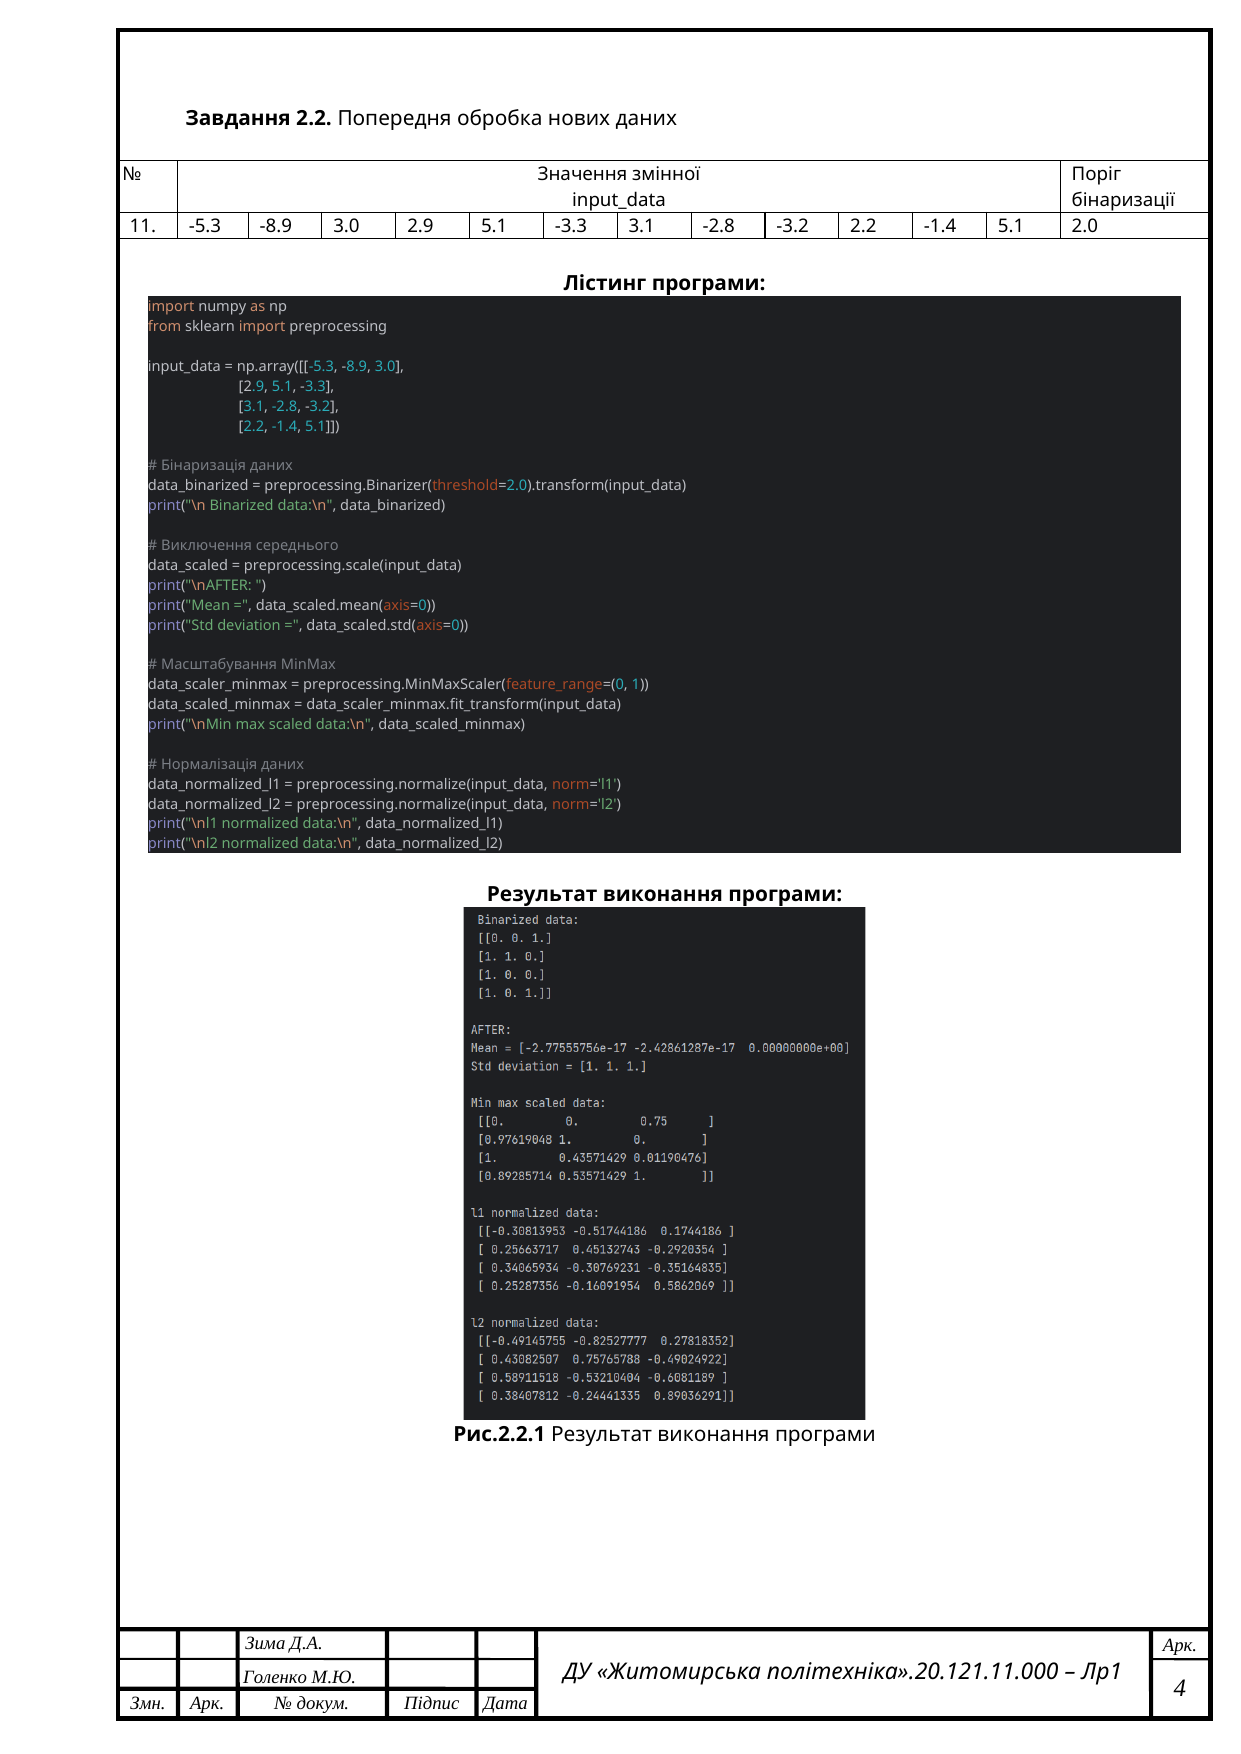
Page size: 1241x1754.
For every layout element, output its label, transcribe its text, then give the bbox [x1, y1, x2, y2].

table_cell 3.0 [322, 213, 395, 238]
table_cell 2.9 [396, 213, 469, 238]
table_header Значення змінної input_data [178, 161, 1060, 212]
table_header № [119, 161, 177, 212]
table_cell -1.4 [913, 213, 986, 238]
text Рис.2.2.1 Результат виконання програми [148, 1419, 1181, 1448]
text import numpy as np from sklearn import preprocessing input_data = np.array([[-5.3, -8.9, 3.0], [2.9, 5.1, -3.3], [3.1, -2.8, -3.2], [2.2, -1.4, 5.1]]) # Бінаризація даних data_binarized = preprocessing.Binarizer(threshold=2.0).transform(input_data) print("\n Binarized data:\n", data_binarized) # Виключення середнього data_scaled = preprocessing.scale(input_data) print("\nAFTER: ") print("Mean =", data_scaled.mean(axis=0)) print("Std deviation =", data_scaled.std(axis=0)) # Масштабування MinМax data_scaler_minmax = preprocessing.MinMaxScaler(feature_range=(0, 1)) data_scaled_minmax = data_scaler_minmax.fit_transform(input_data) print("\nМin max scaled data:\n", data_scaled_minmax) # Нормалізація даних data_normalized_l1 = preprocessing.normalize(input_data, norm='l1') data_normalized_l2 = preprocessing.normalize(input_data, norm='l2') print("\nl1 normalized data:\n", data_normalized_l1) print("\nl2 normalized data:\n", data_normalized_l2) [148, 296, 1181, 853]
table_cell -8.9 [249, 213, 321, 238]
table_cell -3.3 [544, 213, 617, 238]
table_cell 5.1 [987, 213, 1060, 238]
table_cell 2.0 [1061, 213, 1210, 238]
table_cell -3.2 [766, 213, 838, 238]
picture [463, 907, 866, 1420]
table_cell -2.8 [692, 213, 764, 238]
table_cell 3.1 [618, 213, 691, 238]
text Лістинг програми: [148, 268, 1181, 296]
table_cell 5.1 [470, 213, 543, 238]
table_cell -5.3 [178, 213, 248, 238]
table_header Поріг бінаризації [1061, 161, 1210, 212]
table_cell 11. [119, 213, 177, 238]
text Завдання 2.2. Попередня обробка нових даних [148, 103, 1181, 131]
table_cell 2.2 [839, 213, 912, 238]
text Результат виконання програми: [148, 879, 1181, 907]
